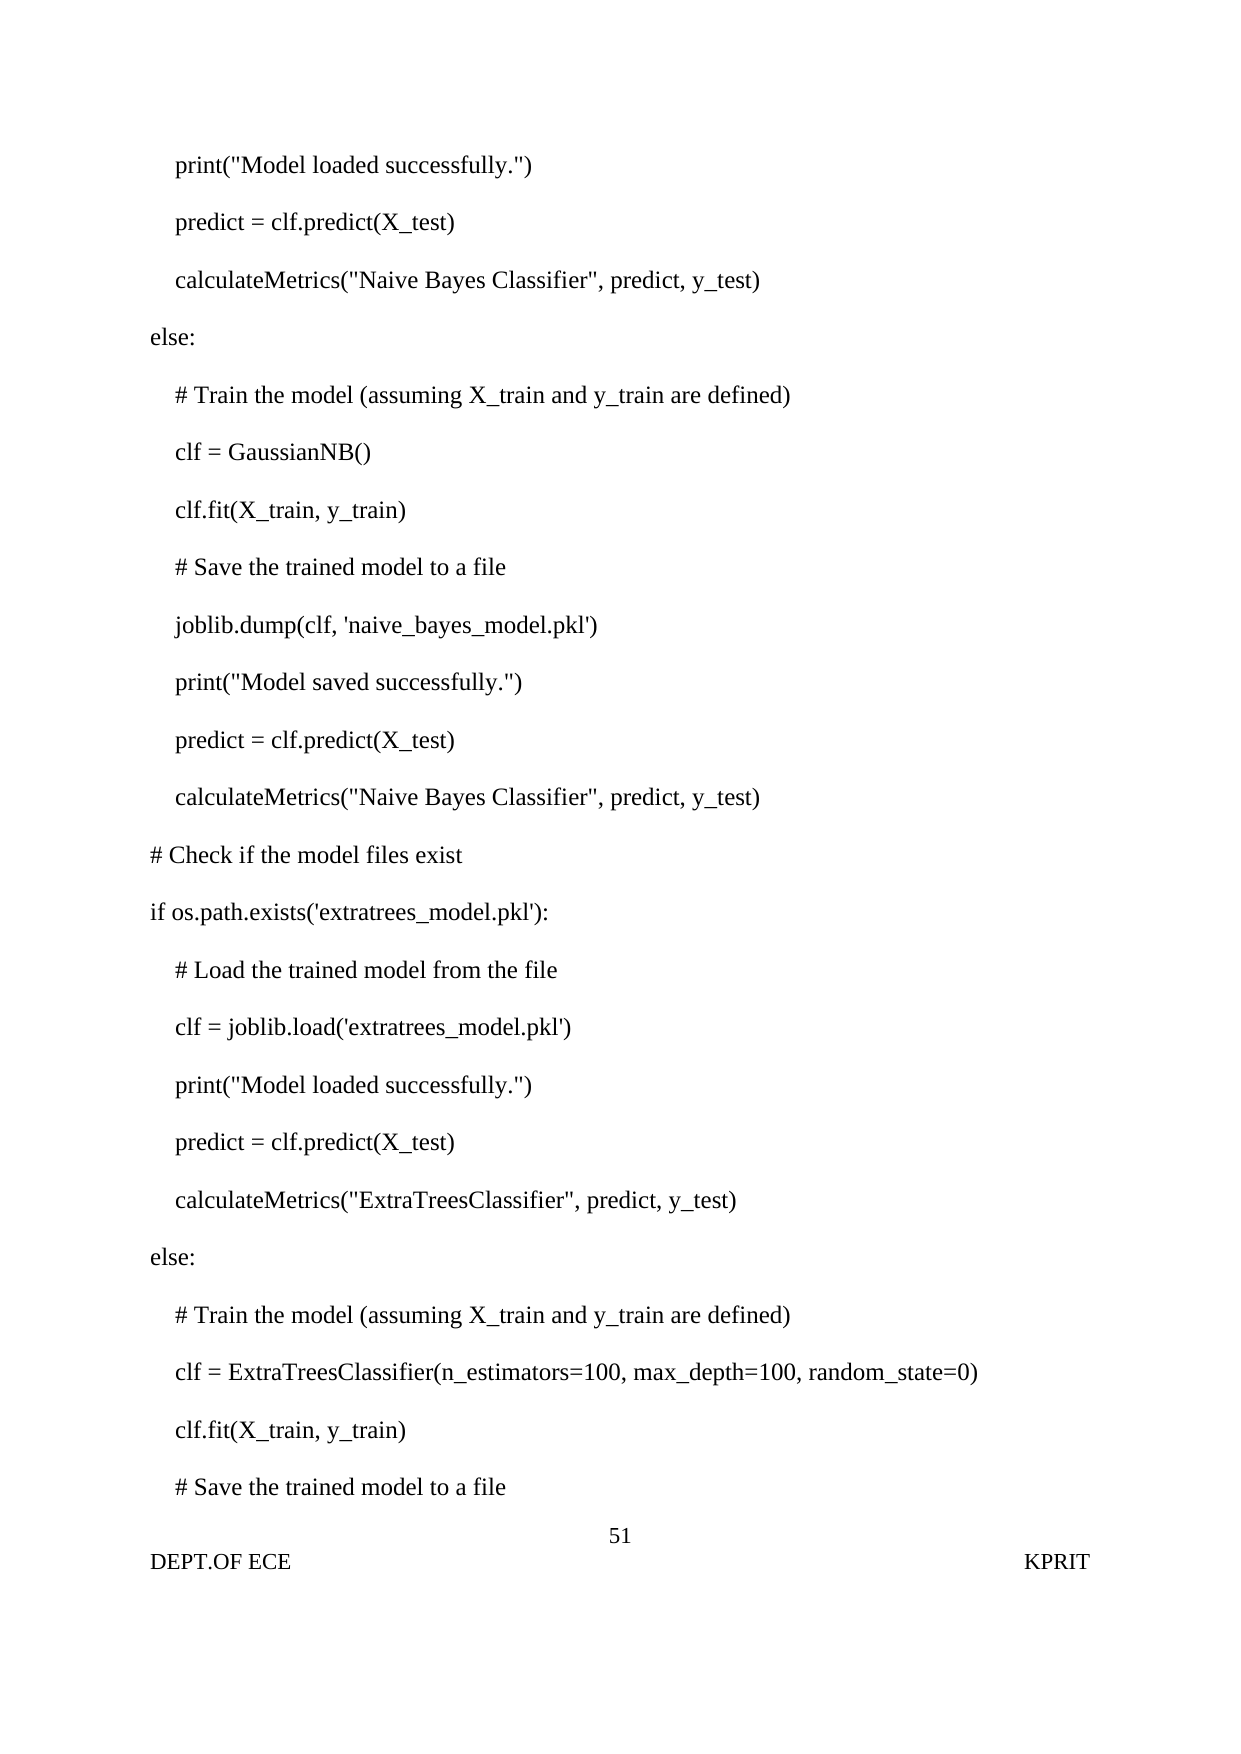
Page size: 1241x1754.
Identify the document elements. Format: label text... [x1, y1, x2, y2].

text # Train the model (assuming X_train and y_train are defined) [150, 380, 1090, 409]
text # Save the trained model to a file [150, 552, 1090, 581]
text else: [150, 1242, 1090, 1271]
text # Load the trained model from the file [150, 955, 1090, 984]
text clf.fit(X_train, y_train) [150, 495, 1090, 524]
text else: [150, 322, 1090, 351]
text calculateMetrics("Naive Bayes Classifier", predict, y_test) [150, 782, 1090, 811]
text calculateMetrics("Naive Bayes Classifier", predict, y_test) [150, 265, 1090, 294]
text predict = clf.predict(X_test) [150, 1127, 1090, 1156]
text print("Model saved successfully.") [150, 667, 1090, 696]
text calculateMetrics("ExtraTreesClassifier", predict, y_test) [150, 1185, 1090, 1214]
text clf = joblib.load('extratrees_model.pkl') [150, 1012, 1090, 1041]
text if os.path.exists('extratrees_model.pkl'): [150, 897, 1090, 926]
text clf = GaussianNB() [150, 437, 1090, 466]
text print("Model loaded successfully.") [150, 150, 1090, 179]
text predict = clf.predict(X_test) [150, 725, 1090, 754]
text # Save the trained model to a file [150, 1472, 1090, 1501]
text joblib.dump(clf, 'naive_bayes_model.pkl') [150, 610, 1090, 639]
text print("Model loaded successfully.") [150, 1070, 1090, 1099]
text # Check if the model files exist [150, 840, 1090, 869]
text predict = clf.predict(X_test) [150, 207, 1090, 236]
text clf = ExtraTreesClassifier(n_estimators=100, max_depth=100, random_state=0) [150, 1357, 1090, 1386]
text # Train the model (assuming X_train and y_train are defined) [150, 1300, 1090, 1329]
text clf.fit(X_train, y_train) [150, 1415, 1090, 1444]
